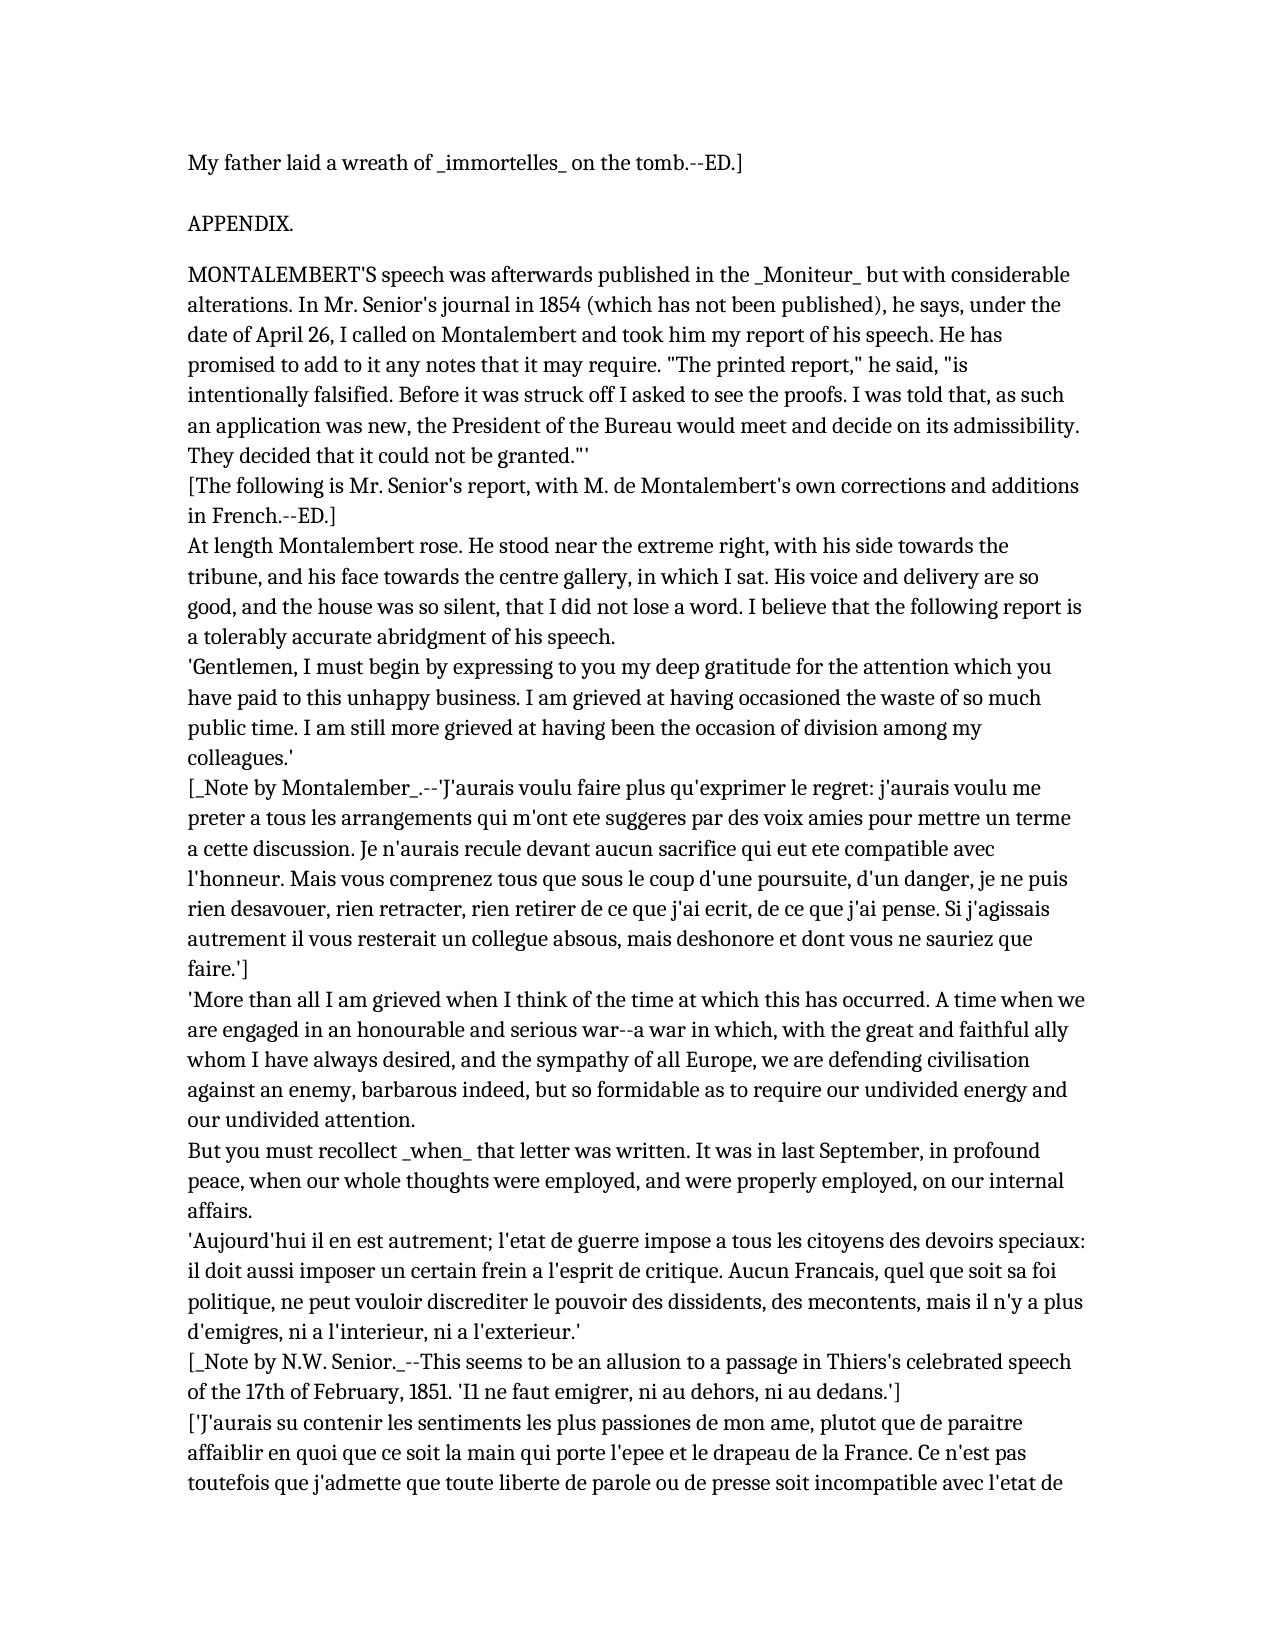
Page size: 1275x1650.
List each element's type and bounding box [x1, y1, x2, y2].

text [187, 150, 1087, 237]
text [187, 261, 1087, 1496]
